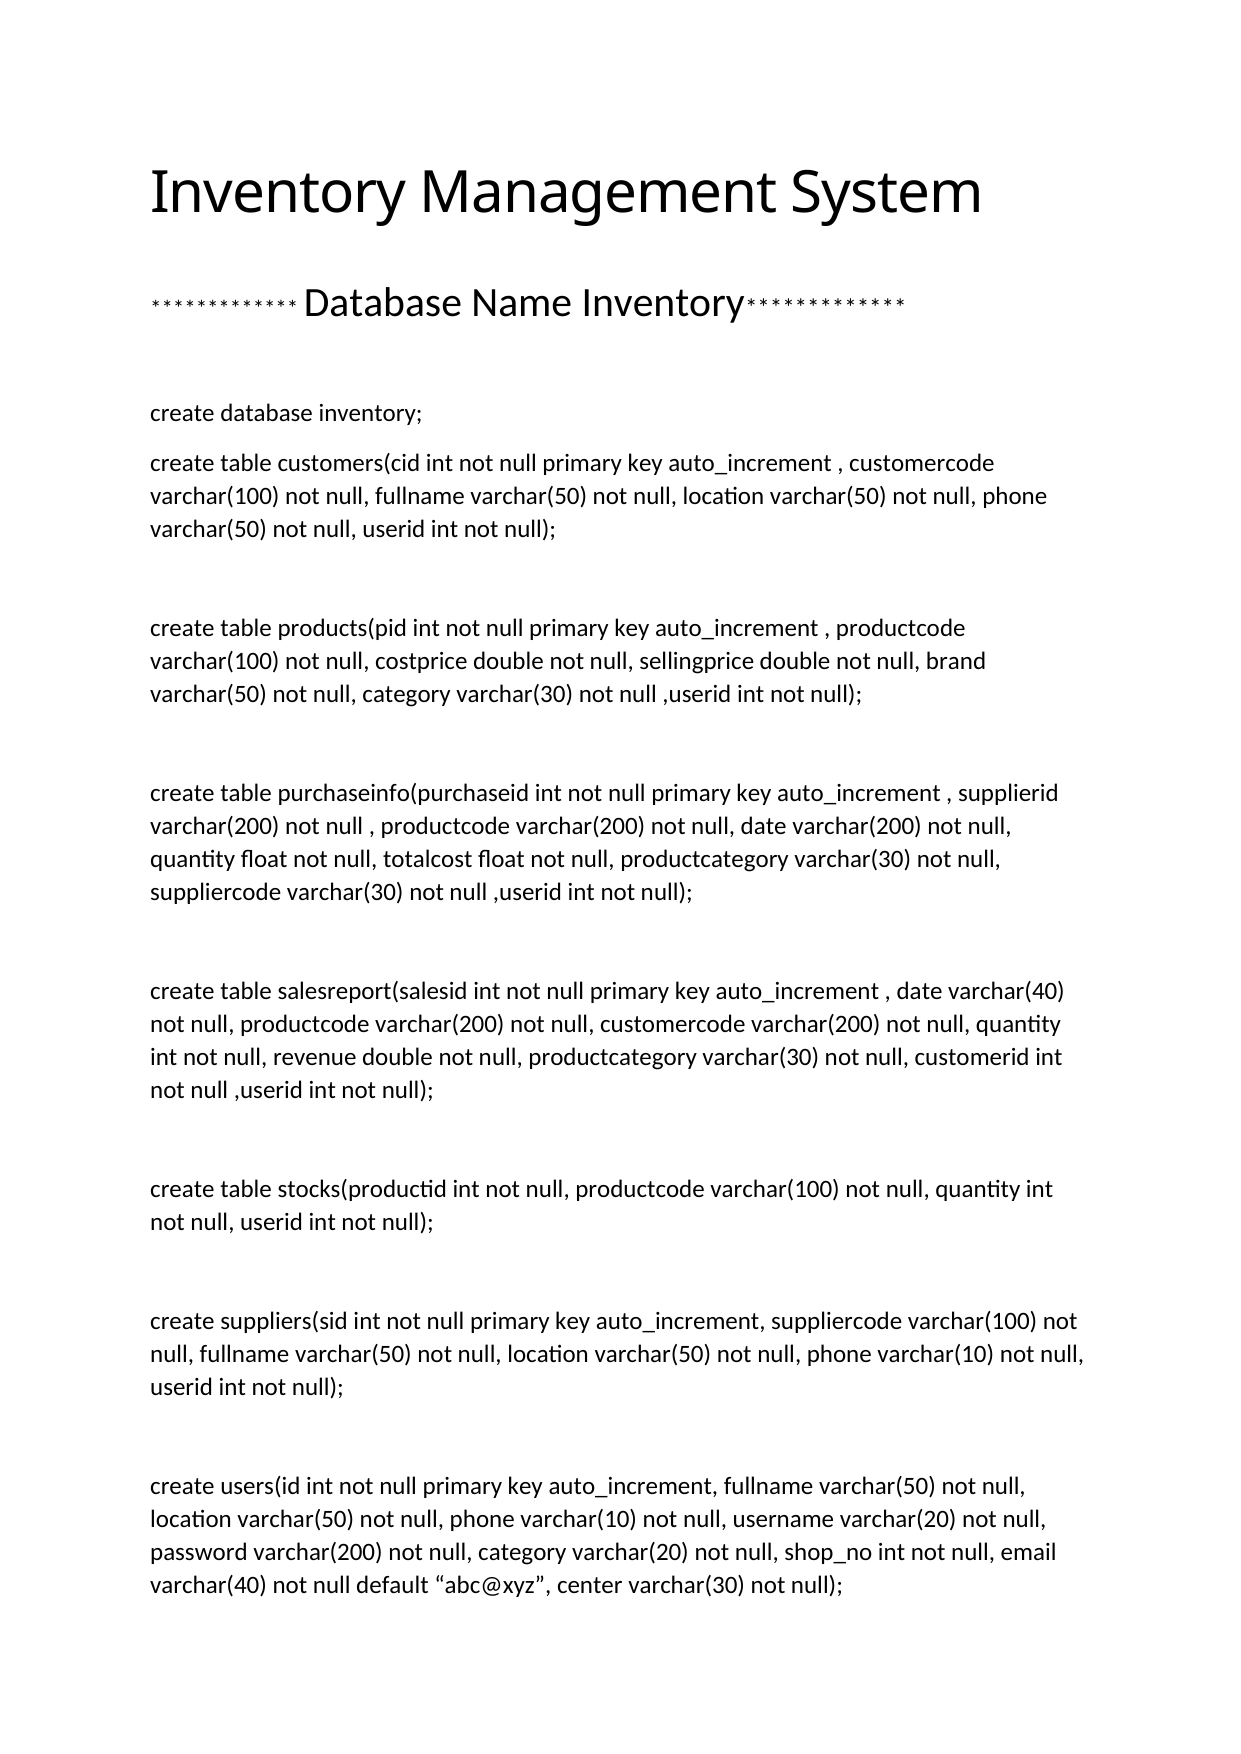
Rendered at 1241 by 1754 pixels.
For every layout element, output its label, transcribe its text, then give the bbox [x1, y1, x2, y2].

text create table products(pid int not null primary key auto_increment , productcode varchar(100) not null, costprice double not null, sellingprice double not null, brand varchar(50) not null, category varchar(30) not null ,userid int not null); [150, 612, 1090, 708]
text create database inventory; [150, 397, 1090, 428]
text create table salesreport(salesid int not null primary key auto_increment , date varchar(40) not null, productcode varchar(200) not null, customercode varchar(200) not null, quantity int not null, revenue double not null, productcategory varchar(30) not null, customerid int not null ,userid int not null); [150, 975, 1090, 1104]
text ************* Database Name Inventory************* [150, 276, 1090, 327]
text create table customers(cid int not null primary key auto_increment , customercode varchar(100) not null, fullname varchar(50) not null, location varchar(50) not null, phone varchar(50) not null, userid int not null); [150, 447, 1090, 543]
text create suppliers(sid int not null primary key auto_increment, suppliercode varchar(100) not null, fullname varchar(50) not null, location varchar(50) not null, phone varchar(10) not null, userid int not null); [150, 1305, 1090, 1401]
title Inventory Management System [150, 150, 1090, 229]
text create users(id int not null primary key auto_increment, fullname varchar(50) not null, location varchar(50) not null, phone varchar(10) not null, username varchar(20) not null, password varchar(200) not null, category varchar(20) not null, shop_no int not null, email varchar(40) not null default “abc@xyz”, center varchar(30) not null); [150, 1470, 1090, 1599]
text create table purchaseinfo(purchaseid int not null primary key auto_increment , supplierid varchar(200) not null , productcode varchar(200) not null, date varchar(200) not null, quantity float not null, totalcost float not null, productcategory varchar(30) not null, suppliercode varchar(30) not null ,userid int not null); [150, 777, 1090, 906]
text create table stocks(productid int not null, productcode varchar(100) not null, quantity int not null, userid int not null); [150, 1173, 1090, 1236]
